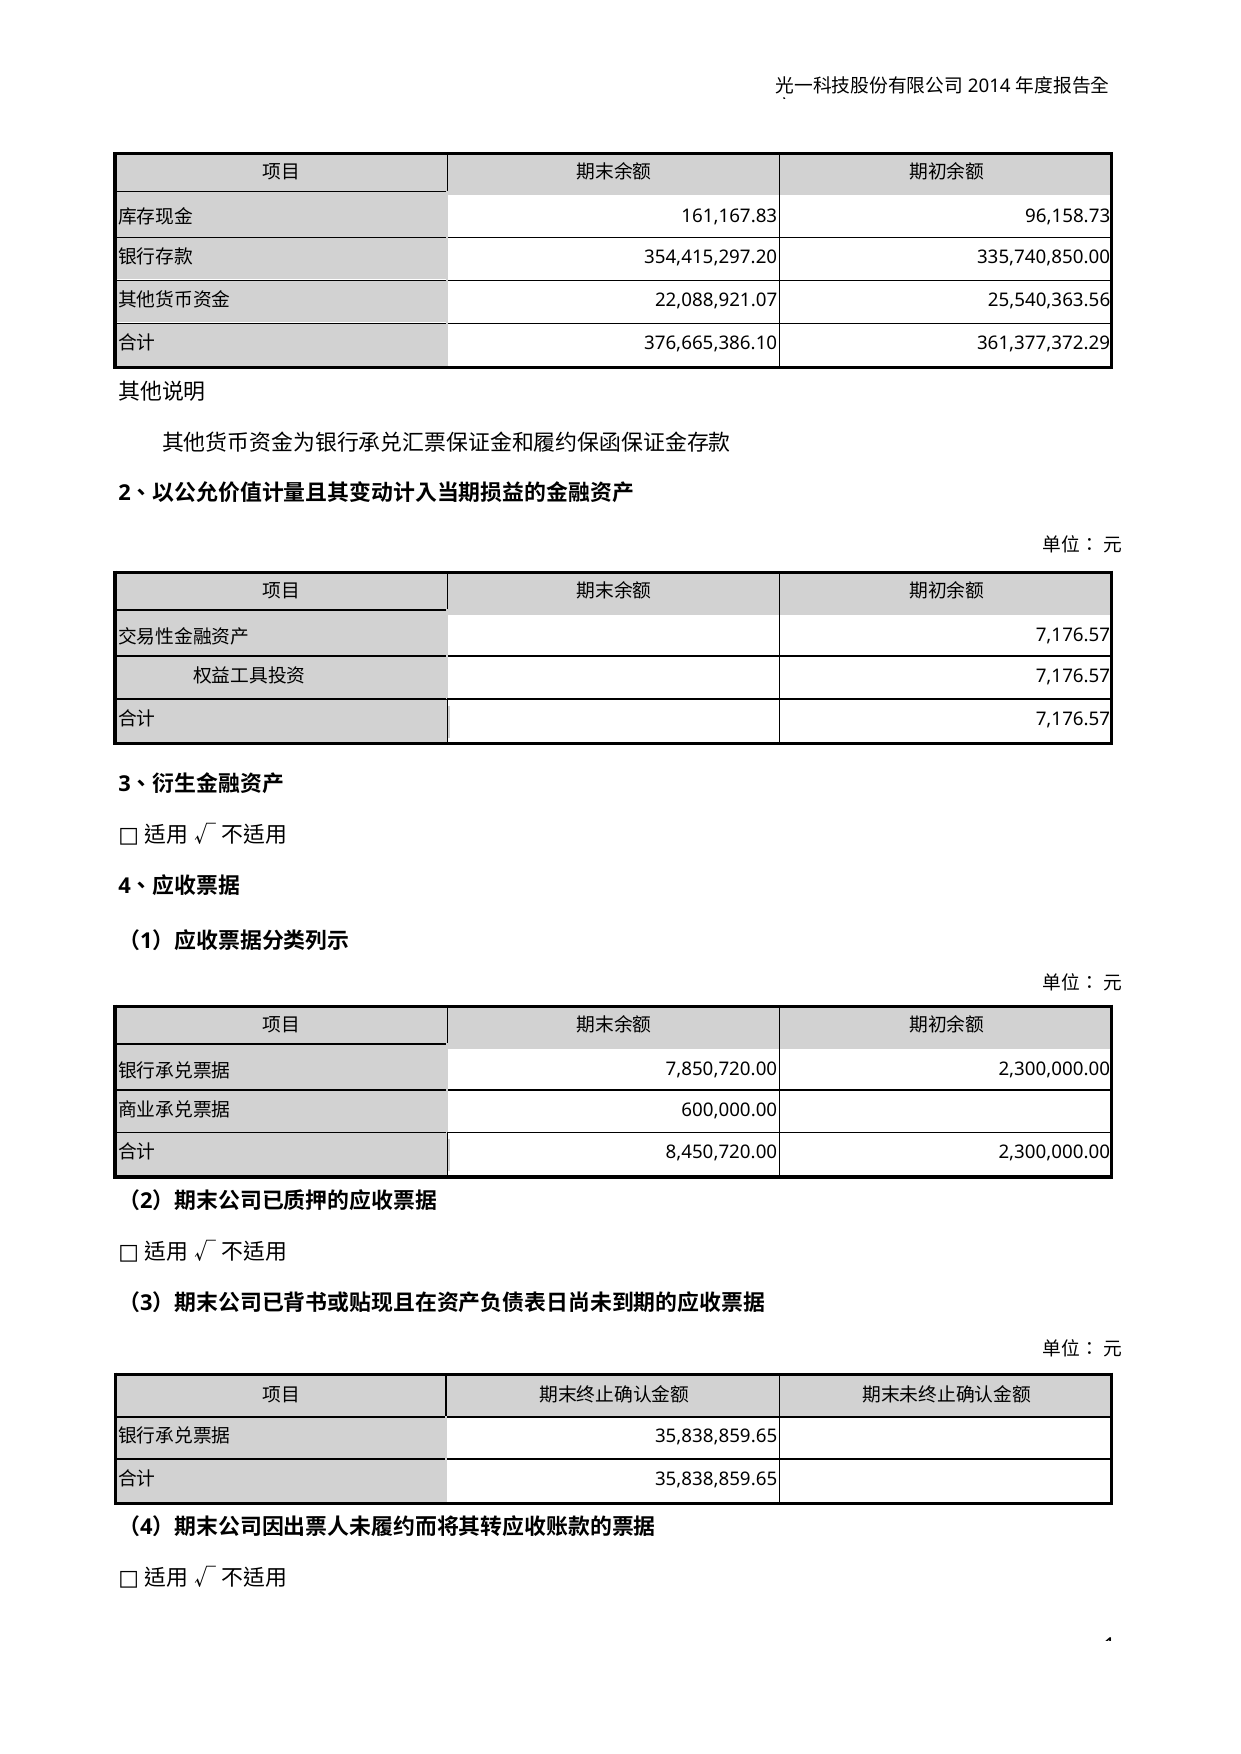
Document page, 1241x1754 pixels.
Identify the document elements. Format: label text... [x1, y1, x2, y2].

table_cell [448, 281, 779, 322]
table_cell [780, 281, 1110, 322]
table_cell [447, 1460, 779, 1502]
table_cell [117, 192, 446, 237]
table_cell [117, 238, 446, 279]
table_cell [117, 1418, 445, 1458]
subtitle （4）期末公司因出票人未履约而将其转应收账款的票据 [118, 1511, 1138, 1541]
subtitle （2）期末公司已质押的应收票据 [118, 1185, 1138, 1215]
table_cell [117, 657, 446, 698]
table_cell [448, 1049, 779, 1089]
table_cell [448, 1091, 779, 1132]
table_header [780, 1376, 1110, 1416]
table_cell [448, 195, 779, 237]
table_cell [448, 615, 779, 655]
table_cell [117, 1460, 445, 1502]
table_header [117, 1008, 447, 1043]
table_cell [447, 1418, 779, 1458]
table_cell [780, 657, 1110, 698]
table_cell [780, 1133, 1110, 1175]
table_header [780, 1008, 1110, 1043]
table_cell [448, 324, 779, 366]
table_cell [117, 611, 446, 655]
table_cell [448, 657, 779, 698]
text 单位： 元 [102, 969, 1122, 995]
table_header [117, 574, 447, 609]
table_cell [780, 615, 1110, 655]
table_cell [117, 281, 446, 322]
subtitle 3、衍生金融资产 [118, 768, 1138, 798]
text 单位： 元 [102, 531, 1122, 557]
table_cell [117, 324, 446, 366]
text 其他货币资金为银行承兑汇票保证金和履约保函保证金存款 2、以公允价值计量且其变动计入当期损益的金融资产 [118, 426, 733, 507]
text □ 适用 √ 不适用 [118, 1562, 1138, 1592]
text □ 适用 √ 不适用 [118, 1236, 1138, 1266]
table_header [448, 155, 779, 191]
subtitle （3）期末公司已背书或贴现且在资产负债表日尚未到期的应收票据 [118, 1287, 1138, 1316]
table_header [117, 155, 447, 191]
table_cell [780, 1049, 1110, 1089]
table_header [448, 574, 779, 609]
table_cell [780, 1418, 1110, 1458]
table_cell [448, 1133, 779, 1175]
subtitle （1）应收票据分类列示 [118, 925, 1138, 955]
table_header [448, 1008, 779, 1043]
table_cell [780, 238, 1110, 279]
text □ 适用 √ 不适用 4、应收票据 [118, 819, 306, 899]
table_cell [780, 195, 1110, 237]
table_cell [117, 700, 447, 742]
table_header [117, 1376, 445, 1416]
text 其他说明 [118, 376, 1138, 406]
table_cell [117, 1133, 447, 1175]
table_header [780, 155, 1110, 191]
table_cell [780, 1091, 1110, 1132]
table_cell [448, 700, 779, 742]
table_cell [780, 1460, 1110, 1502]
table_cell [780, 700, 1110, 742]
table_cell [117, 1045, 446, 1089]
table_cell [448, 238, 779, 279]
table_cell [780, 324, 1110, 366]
text 单位： 元 [102, 1336, 1122, 1361]
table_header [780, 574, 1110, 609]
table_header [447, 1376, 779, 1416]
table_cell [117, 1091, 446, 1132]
